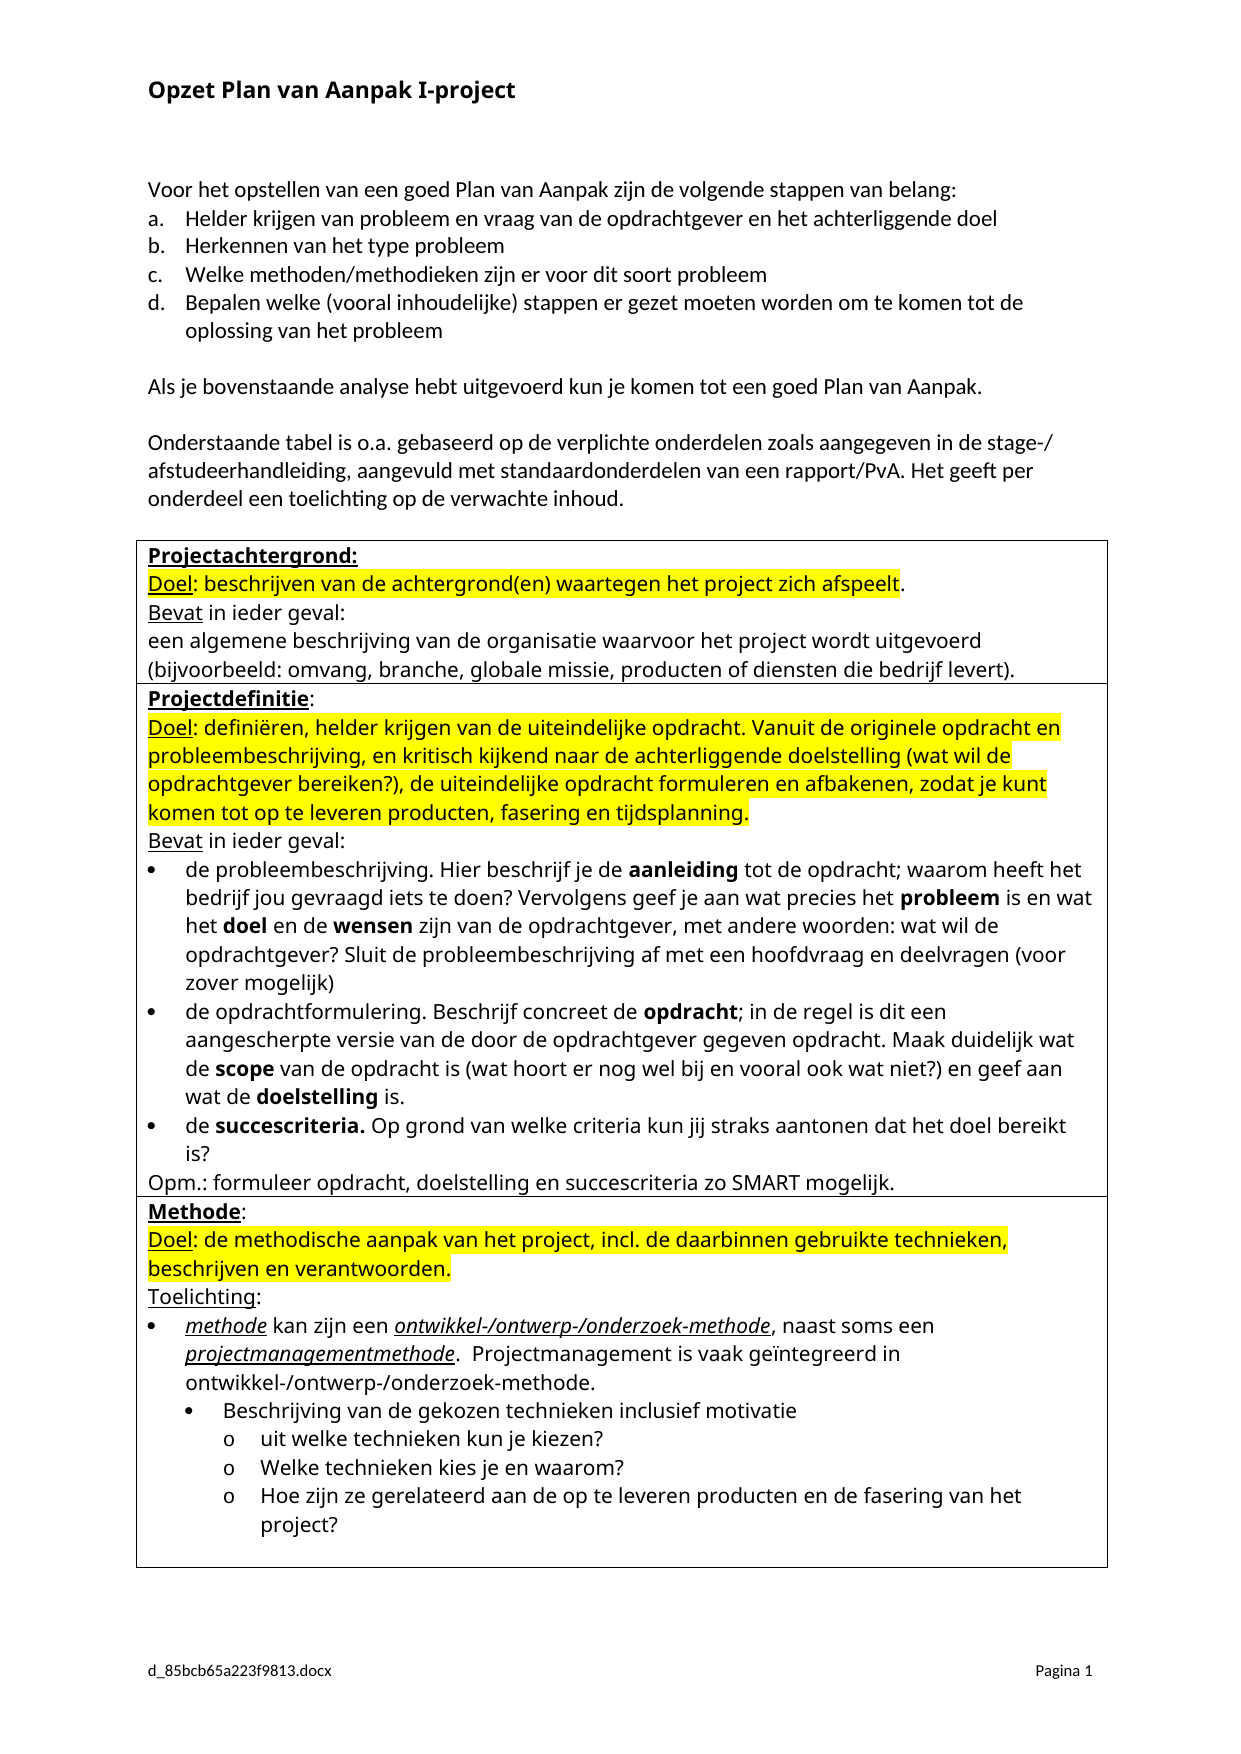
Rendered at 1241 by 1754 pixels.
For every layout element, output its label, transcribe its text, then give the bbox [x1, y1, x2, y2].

text Als je bovenstaande analyse hebt uitgevoerd kun je komen tot een goed Plan van Aanpak. [148, 372, 1093, 400]
text Onderstaande tabel is o.a. gebaseerd op de verplichte onderdelen zoals aangegeven in de stage-/ afstudeerhandleiding, aangevuld met standaardonderdelen van een rapport/PvA. Het geeft per onderdeel een toelichting op de verwachte inhoud. [148, 428, 1093, 512]
table_cell Methode: Doel: de methodische aanpak van het project, incl. de daarbinnen gebruikte technieken, beschrijven en verantwoorden. Toelichting: methode kan zijn een ontwikkel-/ontwerp-/onderzoek-methode, naast soms een projectmanagementmethode. Projectmanagement is vaak geïntegreerd in ontwikkel-/ontwerp-/onderzoek-methode. Beschrijving van de gekozen technieken inclusief motivatie uit welke technieken kun je kiezen? Welke technieken kies je en waarom? Hoe zijn ze gerelateerd aan de op te leveren producten en de fasering van het project? [137, 1197, 1107, 1567]
list Helder krijgen van probleem en vraag van de opdrachtgever en het achterliggende doel [148, 204, 1093, 232]
table_header Projectachtergrond: Doel: beschrijven van de achtergrond(en) waartegen het project zich afspeelt. Bevat in ieder geval: een algemene beschrijving van de organisatie waarvoor het project wordt uitgevoerd (bijvoorbeeld: omvang, branche, globale missie, producten of diensten die bedrijf levert). [137, 541, 1107, 683]
list Herkennen van het type probleem [148, 232, 1093, 260]
list Welke methoden/methodieken zijn er voor dit soort probleem [148, 260, 1093, 288]
table_cell Projectdefinitie: Doel: definiëren, helder krijgen van de uiteindelijke opdracht. Vanuit de originele opdracht en probleembeschrijving, en kritisch kijkend naar de achterliggende doelstelling (wat wil de opdrachtgever bereiken?), de uiteindelijke opdracht formuleren en afbakenen, zodat je kunt komen tot op te leveren producten, fasering en tijdsplanning. Bevat in ieder geval: de probleembeschrijving. Hier beschrijf je de aanleiding tot de opdracht; waarom heeft het bedrijf jou gevraagd iets te doen? Vervolgens geef je aan wat precies het probleem is en wat het doel en de wensen zijn van de opdrachtgever, met andere woorden: wat wil de opdrachtgever? Sluit de probleembeschrijving af met een hoofdvraag en deelvragen (voor zover mogelijk) de opdrachtformulering. Beschrijf concreet de opdracht; in de regel is dit een aangescherpte versie van de door de opdrachtgever gegeven opdracht. Maak duidelijk wat de scope van de opdracht is (wat hoort er nog wel bij en vooral ook wat niet?) en geef aan wat de doelstelling is. de succescriteria. Op grond van welke criteria kun jij straks aantonen dat het doel bereikt is? Opm.: formuleer opdracht, doelstelling en succescriteria zo SMART mogelijk. [137, 684, 1107, 1196]
list Bepalen welke (vooral inhoudelijke) stappen er gezet moeten worden om te komen tot de oplossing van het probleem [148, 288, 1093, 344]
text Voor het opstellen van een goed Plan van Aanpak zijn de volgende stappen van belang: [148, 176, 1093, 204]
